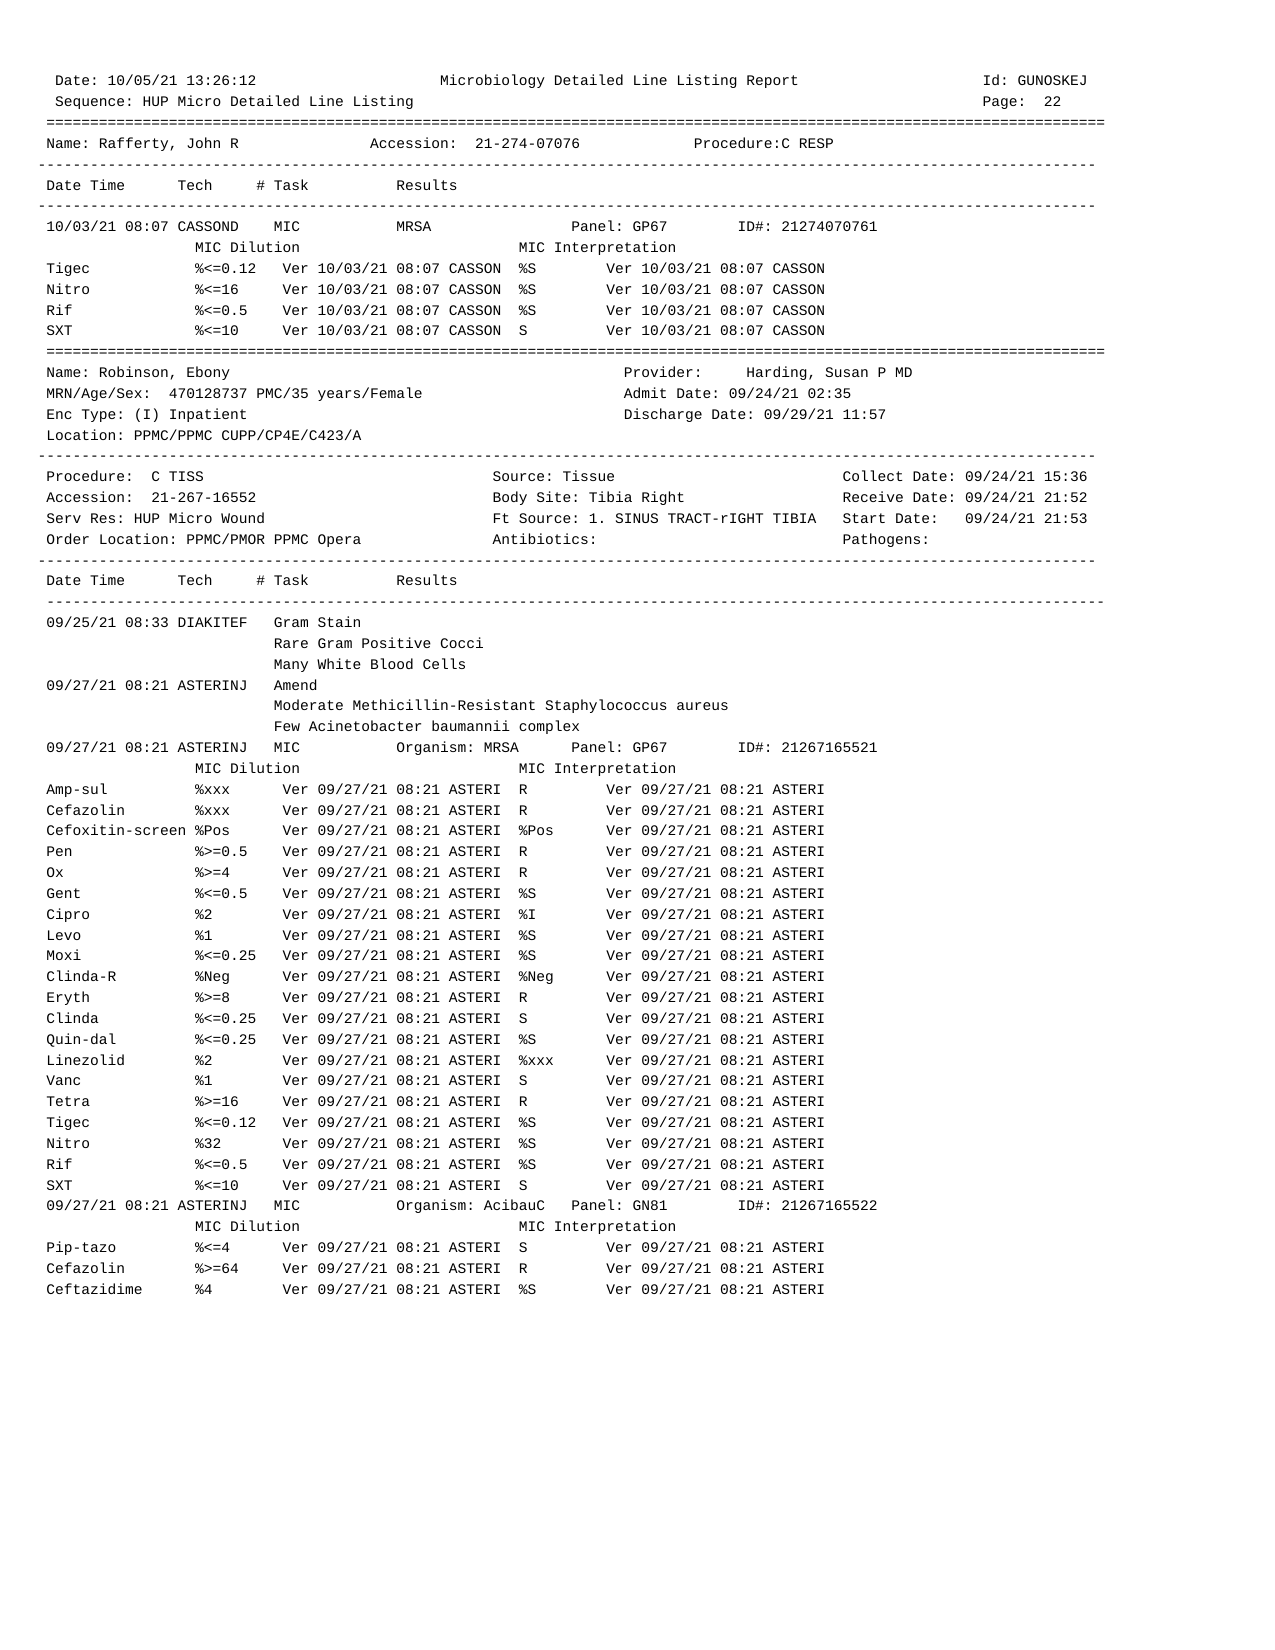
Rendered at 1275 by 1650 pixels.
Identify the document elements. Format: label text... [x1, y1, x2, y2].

text Ox %>=4 Ver 09/27/21 08:21 ASTERI R Ver 09/27/21 08:21 ASTERI [37, 865, 1262, 882]
text Tigec %<=0.12 Ver 09/27/21 08:21 ASTERI %S Ver 09/27/21 08:21 ASTERI [37, 1115, 1262, 1132]
text Sequence: HUP Micro Detailed Line Listing Page: 22 [37, 94, 1262, 111]
text Moderate Methicillin-Resistant Staphylococcus aureus [37, 699, 1262, 715]
text Ceftazidime %4 Ver 09/27/21 08:21 ASTERI %S Ver 09/27/21 08:21 ASTERI [37, 1282, 1262, 1298]
text Clinda %<=0.25 Ver 09/27/21 08:21 ASTERI S Ver 09/27/21 08:21 ASTERI [37, 1011, 1262, 1028]
text Nitro %32 Ver 09/27/21 08:21 ASTERI %S Ver 09/27/21 08:21 ASTERI [37, 1136, 1262, 1153]
text Pen %>=0.5 Ver 09/27/21 08:21 ASTERI R Ver 09/27/21 08:21 ASTERI [37, 844, 1262, 861]
text Tigec %<=0.12 Ver 10/03/21 08:07 CASSON %S Ver 10/03/21 08:07 CASSON [37, 261, 1262, 278]
text Linezolid %2 Ver 09/27/21 08:21 ASTERI %xxx Ver 09/27/21 08:21 ASTERI [37, 1053, 1262, 1069]
text Serv Res: HUP Micro Wound Ft Source: 1. SINUS TRACT-rIGHT TIBIA Start Date: 09/24/21 21:53 [37, 511, 1262, 528]
text 09/27/21 08:21 ASTERINJ MIC Organism: AcibauC Panel: GN81 ID#: 21267165522 [37, 1199, 1262, 1215]
text ------------------------------------------------------------------------------------------------------------------------- [37, 157, 1262, 173]
text Gent %<=0.5 Ver 09/27/21 08:21 ASTERI %S Ver 09/27/21 08:21 ASTERI [37, 886, 1262, 903]
text ------------------------------------------------------------------------------------------------------------------------- [37, 199, 1262, 215]
text Quin-dal %<=0.25 Ver 09/27/21 08:21 ASTERI %S Ver 09/27/21 08:21 ASTERI [37, 1032, 1262, 1048]
text 09/27/21 08:21 ASTERINJ MIC Organism: MRSA Panel: GP67 ID#: 21267165521 [37, 740, 1262, 757]
text Amp-sul %xxx Ver 09/27/21 08:21 ASTERI R Ver 09/27/21 08:21 ASTERI [37, 782, 1262, 798]
text ------------------------------------------------------------------------------------------------------------------------- [37, 594, 1262, 611]
text Vanc %1 Ver 09/27/21 08:21 ASTERI S Ver 09/27/21 08:21 ASTERI [37, 1074, 1262, 1090]
text Rif %<=0.5 Ver 10/03/21 08:07 CASSON %S Ver 10/03/21 08:07 CASSON [37, 303, 1262, 319]
text Clinda-R %Neg Ver 09/27/21 08:21 ASTERI %Neg Ver 09/27/21 08:21 ASTERI [37, 969, 1262, 986]
text Date: 10/05/21 13:26:12 Microbiology Detailed Line Listing Report Id: GUNOSKEJ [37, 74, 1262, 90]
text 10/03/21 08:07 CASSOND MIC MRSA Panel: GP67 ID#: 21274070761 [37, 219, 1262, 236]
text Eryth %>=8 Ver 09/27/21 08:21 ASTERI R Ver 09/27/21 08:21 ASTERI [37, 990, 1262, 1007]
text Enc Type: (I) Inpatient Discharge Date: 09/29/21 11:57 [37, 407, 1262, 423]
text Order Location: PPMC/PMOR PPMC Opera Antibiotics: Pathogens: [37, 532, 1262, 548]
text ========================================================================================================================= [37, 115, 1262, 132]
text Cefoxitin-screen %Pos Ver 09/27/21 08:21 ASTERI %Pos Ver 09/27/21 08:21 ASTERI [37, 824, 1262, 840]
text Rif %<=0.5 Ver 09/27/21 08:21 ASTERI %S Ver 09/27/21 08:21 ASTERI [37, 1157, 1262, 1173]
text Name: Robinson, Ebony Provider: Harding, Susan P MD [37, 365, 1262, 382]
text Tetra %>=16 Ver 09/27/21 08:21 ASTERI R Ver 09/27/21 08:21 ASTERI [37, 1094, 1262, 1111]
text Location: PPMC/PPMC CUPP/CP4E/C423/A [37, 428, 1262, 444]
text MIC Dilution MIC Interpretation [37, 240, 1262, 257]
text Moxi %<=0.25 Ver 09/27/21 08:21 ASTERI %S Ver 09/27/21 08:21 ASTERI [37, 949, 1262, 965]
text 09/27/21 08:21 ASTERINJ Amend [37, 678, 1262, 694]
text 09/25/21 08:33 DIAKITEF Gram Stain [37, 615, 1262, 632]
text ------------------------------------------------------------------------------------------------------------------------- [37, 449, 1262, 465]
text MRN/Age/Sex: 470128737 PMC/35 years/Female Admit Date: 09/24/21 02:35 [37, 386, 1262, 403]
text Cefazolin %>=64 Ver 09/27/21 08:21 ASTERI R Ver 09/27/21 08:21 ASTERI [37, 1261, 1262, 1278]
text Procedure: C TISS Source: Tissue Collect Date: 09/24/21 15:36 [37, 469, 1262, 486]
text Date Time Tech # Task Results [37, 178, 1262, 194]
text Many White Blood Cells [37, 657, 1262, 673]
text Pip-tazo %<=4 Ver 09/27/21 08:21 ASTERI S Ver 09/27/21 08:21 ASTERI [37, 1240, 1262, 1257]
text MIC Dilution MIC Interpretation [37, 761, 1262, 778]
text ------------------------------------------------------------------------------------------------------------------------- [37, 553, 1262, 569]
text Cipro %2 Ver 09/27/21 08:21 ASTERI %I Ver 09/27/21 08:21 ASTERI [37, 907, 1262, 923]
text Levo %1 Ver 09/27/21 08:21 ASTERI %S Ver 09/27/21 08:21 ASTERI [37, 928, 1262, 944]
text Accession: 21-267-16552 Body Site: Tibia Right Receive Date: 09/24/21 21:52 [37, 490, 1262, 507]
text MIC Dilution MIC Interpretation [37, 1219, 1262, 1236]
text Name: Rafferty, John R Accession: 21-274-07076 Procedure:C RESP [37, 136, 1262, 153]
text Date Time Tech # Task Results [37, 574, 1262, 590]
text Nitro %<=16 Ver 10/03/21 08:07 CASSON %S Ver 10/03/21 08:07 CASSON [37, 282, 1262, 298]
text ========================================================================================================================= [37, 344, 1262, 361]
text SXT %<=10 Ver 10/03/21 08:07 CASSON S Ver 10/03/21 08:07 CASSON [37, 324, 1262, 340]
text Few Acinetobacter baumannii complex [37, 719, 1262, 736]
text SXT %<=10 Ver 09/27/21 08:21 ASTERI S Ver 09/27/21 08:21 ASTERI [37, 1178, 1262, 1194]
text Rare Gram Positive Cocci [37, 636, 1262, 653]
text Cefazolin %xxx Ver 09/27/21 08:21 ASTERI R Ver 09/27/21 08:21 ASTERI [37, 803, 1262, 819]
